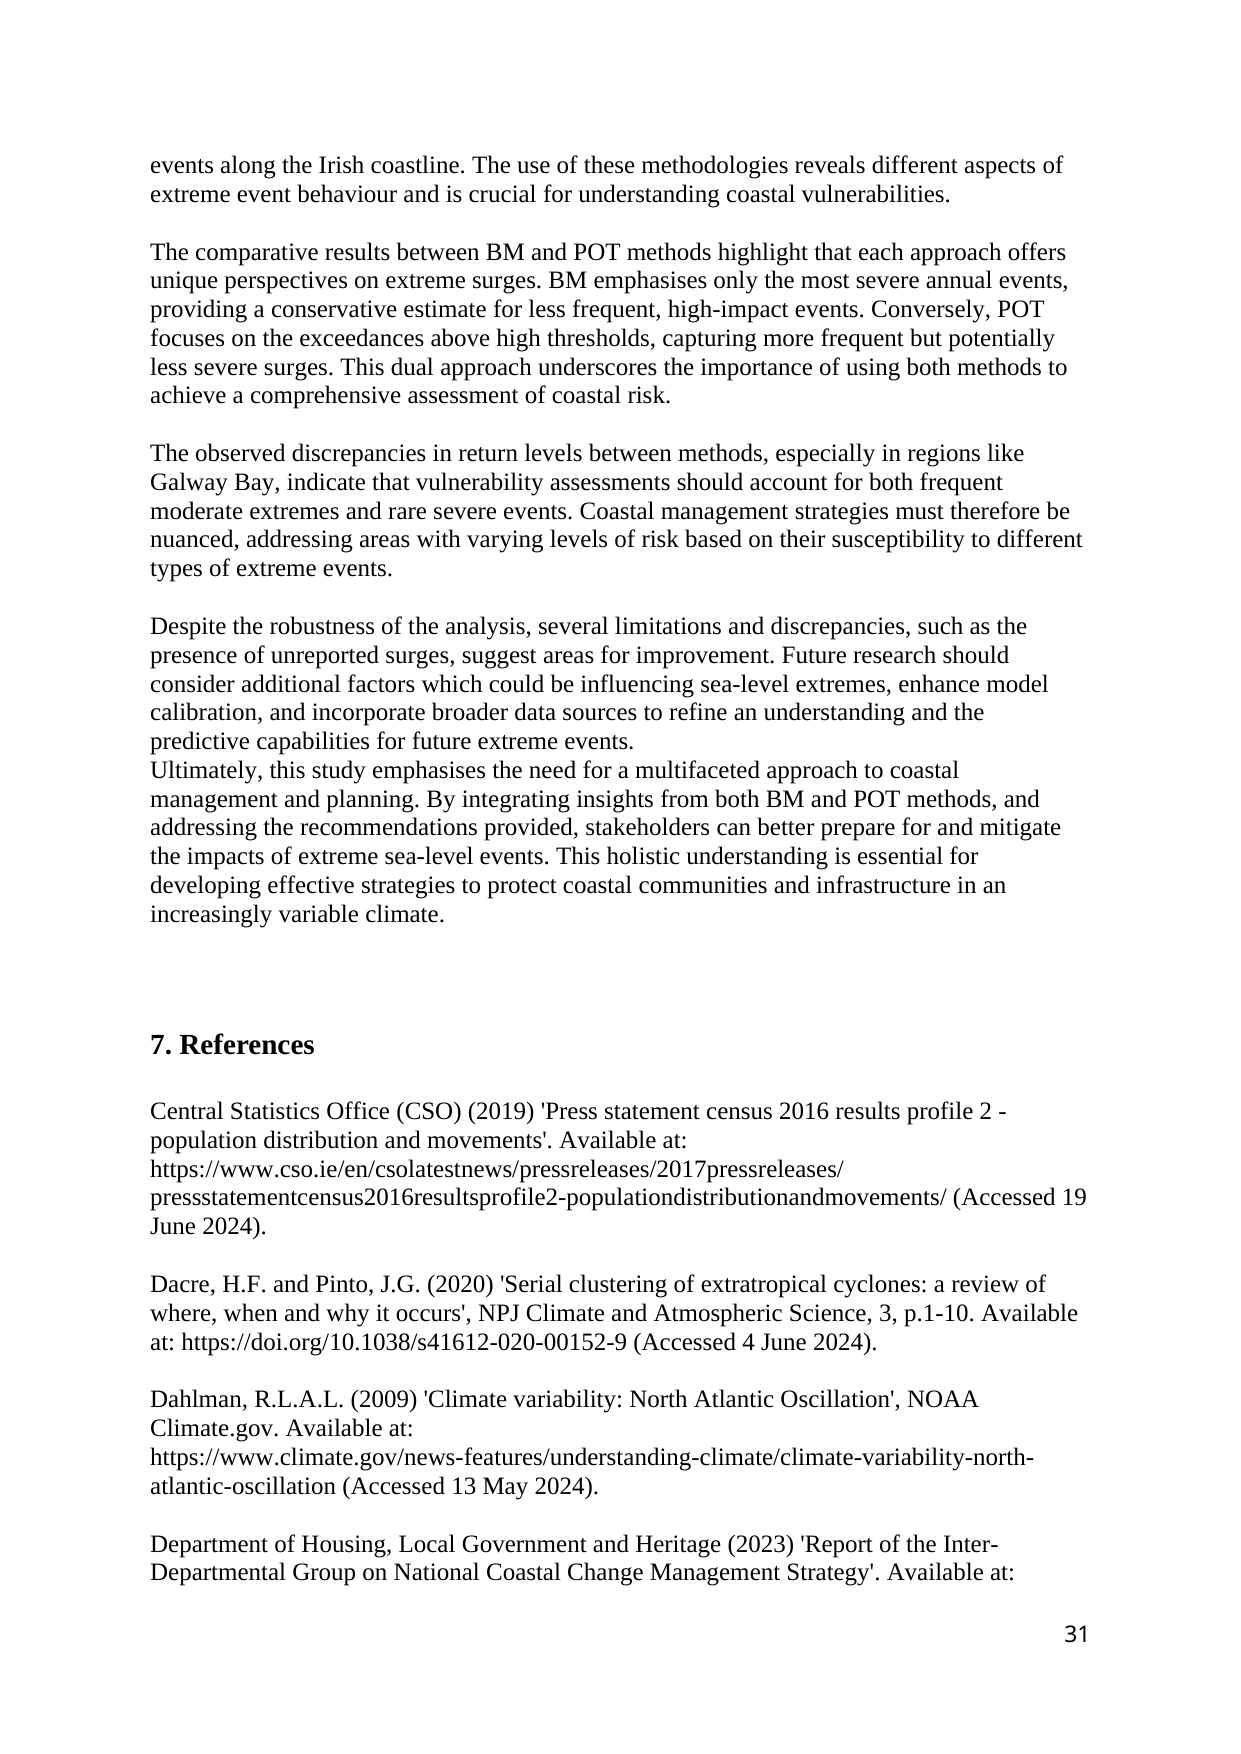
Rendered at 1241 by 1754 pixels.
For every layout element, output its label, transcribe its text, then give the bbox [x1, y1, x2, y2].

text Despite the robustness of the analysis, several limitations and discrepancies, such as the presence of unreported surges, suggest areas for improvement. Future research should consider additional factors which could be influencing sea-level extremes, enhance model calibration, and incorporate broader data sources to refine an understanding and the predictive capabilities for future extreme events. [150, 611, 1090, 755]
text The observed discrepancies in return levels between methods, especially in regions like Galway Bay, indicate that vulnerability assessments should account for both frequent moderate extremes and rare severe events. Coastal management strategies must therefore be nuanced, addressing areas with varying levels of risk based on their susceptibility to different types of extreme events. [150, 438, 1090, 582]
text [150, 150, 1090, 207]
text Dahlman, R.L.A.L. (2009) 'Climate variability: North Atlantic Oscillation', NOAA Climate.gov. Available at: https://www.climate.gov/news-features/understanding-climate/climate-variability-north-atlantic-oscillation (Accessed 13 May 2024). [150, 1384, 1090, 1499]
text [150, 1529, 1090, 1586]
subtitle 7. References [150, 1015, 1090, 1063]
text The comparative results between BM and POT methods highlight that each approach offers unique perspectives on extreme surges. BM emphasises only the most severe annual events, providing a conservative estimate for less frequent, high-impact events. Conversely, POT focuses on the exceedances above high thresholds, capturing more frequent but potentially less severe surges. This dual approach underscores the importance of using both methods to achieve a comprehensive assessment of coastal risk. [150, 237, 1090, 409]
text Ultimately, this study emphasises the need for a multifaceted approach to coastal management and planning. By integrating insights from both BM and POT methods, and addressing the recommendations provided, stakeholders can better prepare for and mitigate the impacts of extreme sea-level events. This holistic understanding is essential for developing effective strategies to protect coastal communities and infrastructure in an increasingly variable climate. [150, 755, 1090, 927]
text Dacre, H.F. and Pinto, J.G. (2020) 'Serial clustering of extratropical cyclones: a review of where, when and why it occurs', NPJ Climate and Atmospheric Science, 3, p.1-10. Available at: https://doi.org/10.1038/s41612-020-00152-9 (Accessed 4 June 2024). [150, 1269, 1090, 1355]
text Central Statistics Office (CSO) (2019) 'Press statement census 2016 results profile 2 - population distribution and movements'. Available at: https://www.cso.ie/en/csolatestnews/pressreleases/2017pressreleases/pressstatementcensus2016resultsprofile2-populationdistributionandmovements/ (Accessed 19 June 2024). [150, 1096, 1090, 1240]
